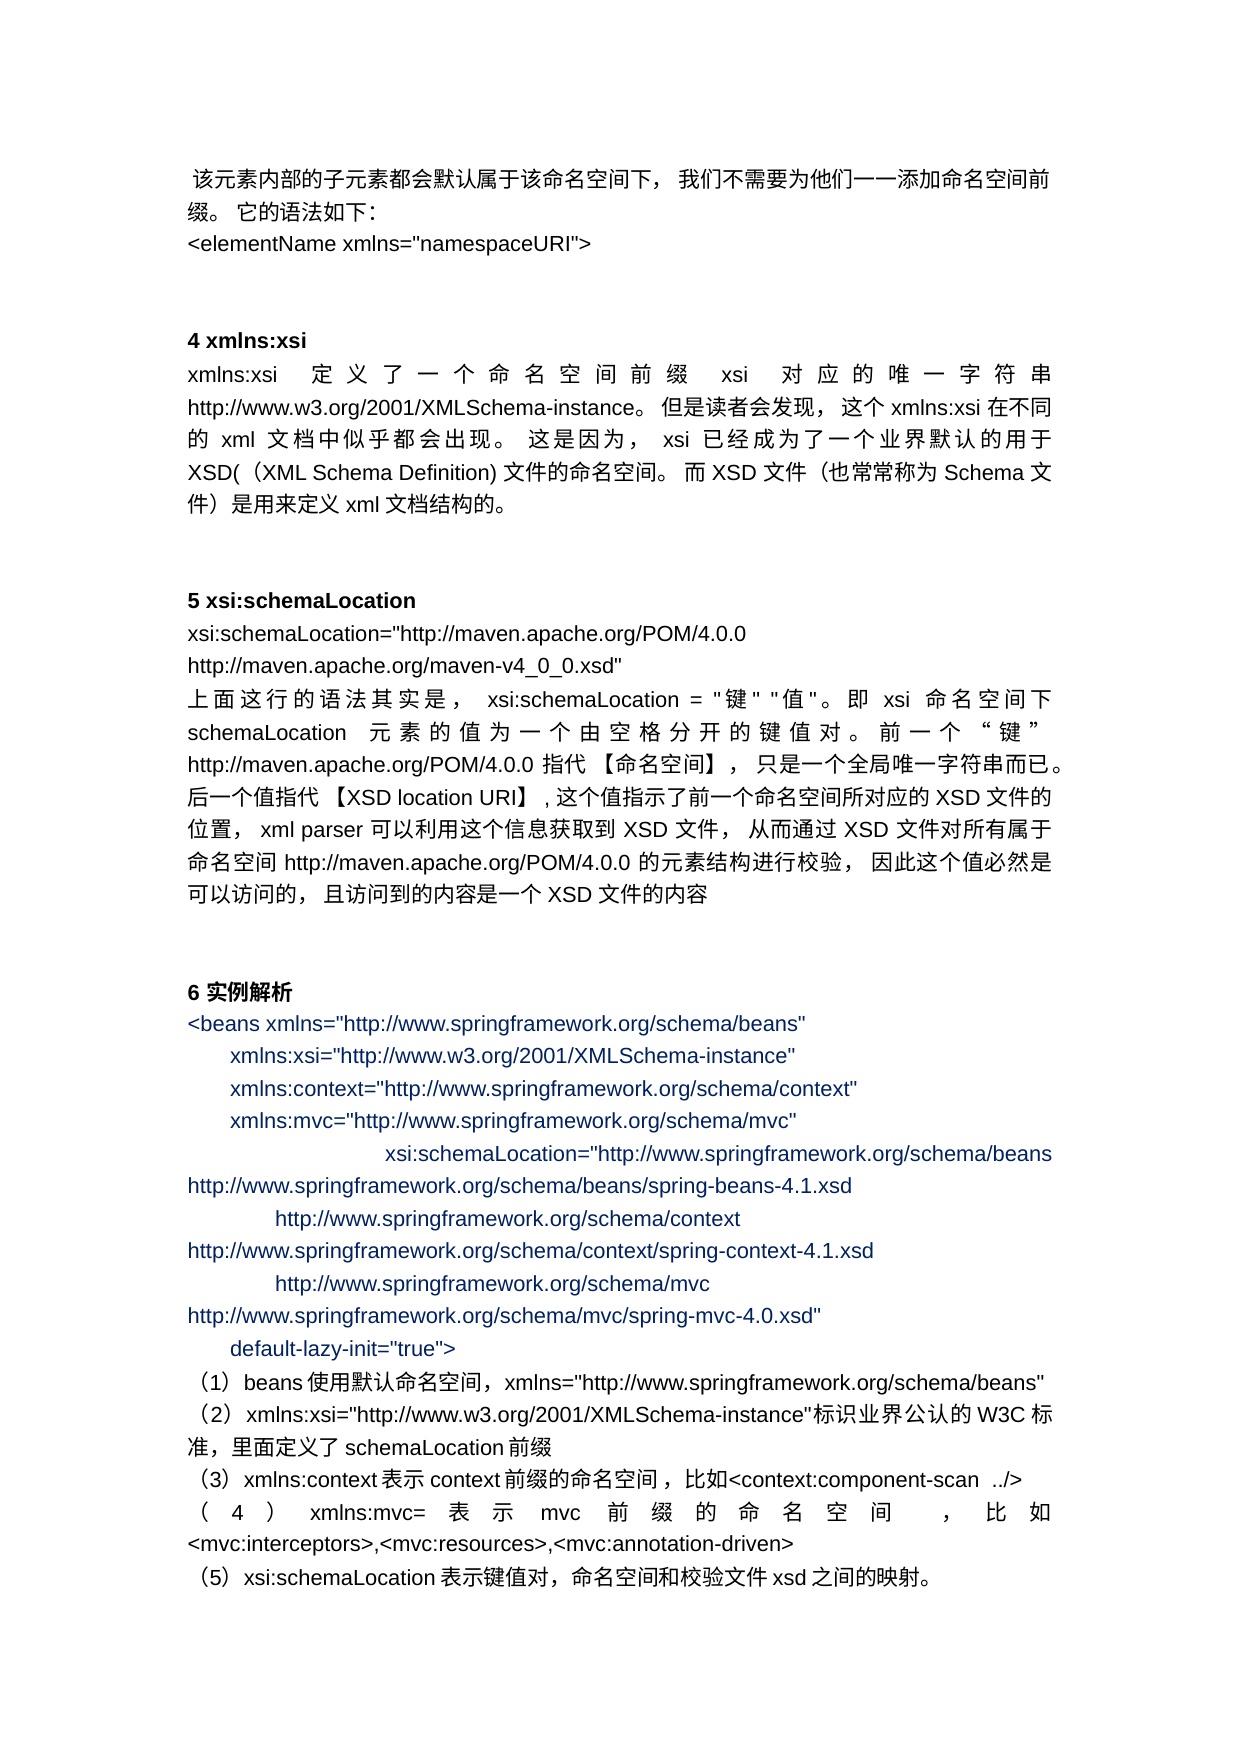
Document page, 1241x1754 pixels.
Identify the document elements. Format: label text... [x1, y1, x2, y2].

text xsi:schemaLocation="http://maven.apache.org/POM/4.0.0 http://maven.apache.org/maven-v4_0_0.xsd" [187, 617, 1053, 682]
text 6 实例解析 [187, 974, 1053, 1007]
text xmlns:context="http://www.springframework.org/schema/context" [187, 1072, 1053, 1104]
text 5 xsi:schemaLocation [187, 584, 1053, 617]
text 上面这行的语法其实是， xsi:schemaLocation = "键" "值"。即 xsi 命名空间下 schemaLocation 元素的值为一个由空格分开的键值对。前一个“键” http://maven.apache.org/POM/4.0.0 指代 【命名空间】， 只是一个全局唯一字符串而已。后一个值指代 【XSD location URI】 , 这个值指示了前一个命名空间所对应的 XSD 文件的位置， xml parser 可以利用这个信息获取到 XSD 文件， 从而通过 XSD 文件对所有属于 命名空间 http://maven.apache.org/POM/4.0.0 的元素结构进行校验， 因此这个值必然是可以访问的， 且访问到的内容是一个 XSD 文件的内容 [187, 682, 1053, 909]
text xmlns:xsi 定义了一个命名空间前缀 xsi 对应的唯一字符串 http://www.w3.org/2001/XMLSchema-instance。 但是读者会发现， 这个 xmlns:xsi 在不同的 xml 文档中似乎都会出现。 这是因为， xsi 已经成为了一个业界默认的用于 XSD(（XML Schema Definition) 文件的命名空间。 而 XSD 文件（也常常称为 Schema 文件）是用来定义 xml 文档结构的。 [187, 357, 1053, 519]
text （4）xmlns:mvc=表示mvc前缀的命名空间 ，比如<mvc:interceptors>,<mvc:resources>,<mvc:annotation-driven> [187, 1494, 1053, 1559]
text <elementName xmlns="namespaceURI"> [187, 227, 1053, 259]
text http://www.springframework.org/schema/mvc http://www.springframework.org/schema/mvc/spring-mvc-4.0.xsd" [187, 1267, 1053, 1332]
text （1）beans使用默认命名空间，xmlns="http://www.springframework.org/schema/beans" [187, 1364, 1053, 1397]
text <beans xmlns="http://www.springframework.org/schema/beans" [187, 1007, 1053, 1039]
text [187, 162, 1053, 227]
text http://www.springframework.org/schema/context http://www.springframework.org/schema/context/spring-context-4.1.xsd [187, 1202, 1053, 1267]
text xmlns:xsi="http://www.w3.org/2001/XMLSchema-instance" [187, 1039, 1053, 1072]
text default-lazy-init="true"> [187, 1332, 1053, 1364]
text xmlns:mvc="http://www.springframework.org/schema/mvc" [187, 1104, 1053, 1137]
text 4 xmlns:xsi [187, 324, 1053, 357]
text （3）xmlns:context表示context前缀的命名空间 ，比如<context:component-scan ../> [187, 1462, 1053, 1494]
text （2）xmlns:xsi="http://www.w3.org/2001/XMLSchema-instance"标识业界公认的W3C标准，里面定义了schemaLocation前缀 [187, 1397, 1053, 1462]
text xsi:schemaLocation="http://www.springframework.org/schema/beans http://www.springframework.org/schema/beans/spring-beans-4.1.xsd [187, 1137, 1053, 1202]
text （5）xsi:schemaLocation表示键值对，命名空间和校验文件xsd之间的映射。 [187, 1559, 1053, 1592]
